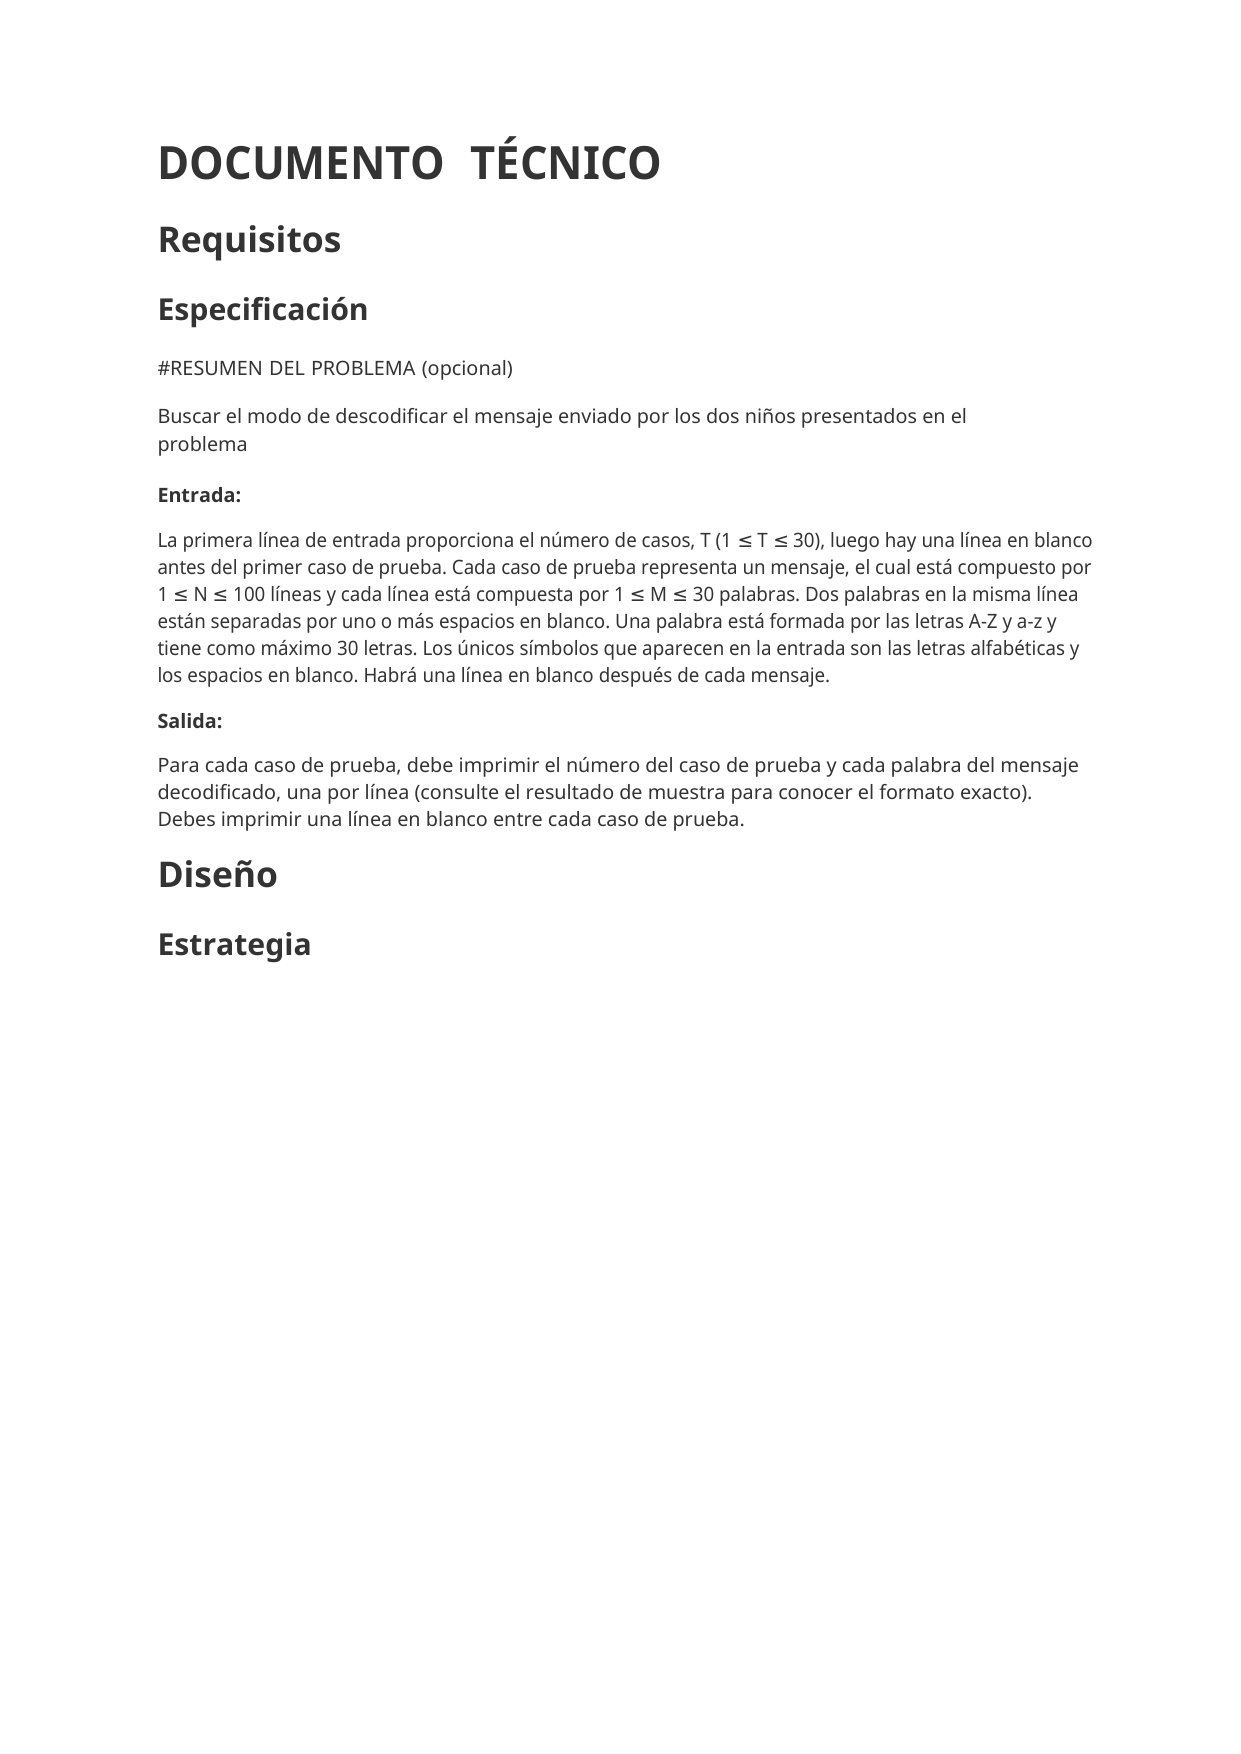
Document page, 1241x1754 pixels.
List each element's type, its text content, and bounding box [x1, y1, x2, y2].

title DOCUMENTO TÉCNICO [157, 130, 1096, 193]
subtitle Diseño [157, 850, 1096, 898]
subtitle Entrada: [157, 481, 1096, 508]
subtitle La primera línea de entrada proporciona el número de casos, T (1 ≤ T ≤ 30), luego hay una línea en blanco antes del primer caso de prueba. Cada caso de prueba representa un mensaje, el cual está compuesto por 1 ≤ N ≤ 100 líneas y cada línea está compuesta por 1 ≤ M ≤ 30 palabras. Dos palabras en la misma línea están separadas por uno o más espacios en blanco. Una palabra está formada por las letras A-Z y a-z y tiene como máximo 30 letras. Los únicos símbolos que aparecen en la entrada son las letras alfabéticas y los espacios en blanco. Habrá una línea en blanco después de cada mensaje. [157, 527, 1096, 688]
text Buscar el modo de descodificar el mensaje enviado por los dos niños presentados en el problema [157, 402, 1037, 457]
text #RESUMEN DEL PROBLEMA (opcional) [157, 354, 1096, 382]
subtitle Estrategia [157, 923, 1096, 964]
subtitle Especificación [157, 288, 1096, 329]
subtitle Salida: [157, 707, 1096, 734]
subtitle Requisitos [157, 215, 1096, 263]
subtitle Para cada caso de prueba, debe imprimir el número del caso de prueba y cada palabra del mensaje decodificado, una por línea (consulte el resultado de muestra para conocer el formato exacto). Debes imprimir una línea en blanco entre cada caso de prueba. [157, 752, 1096, 832]
